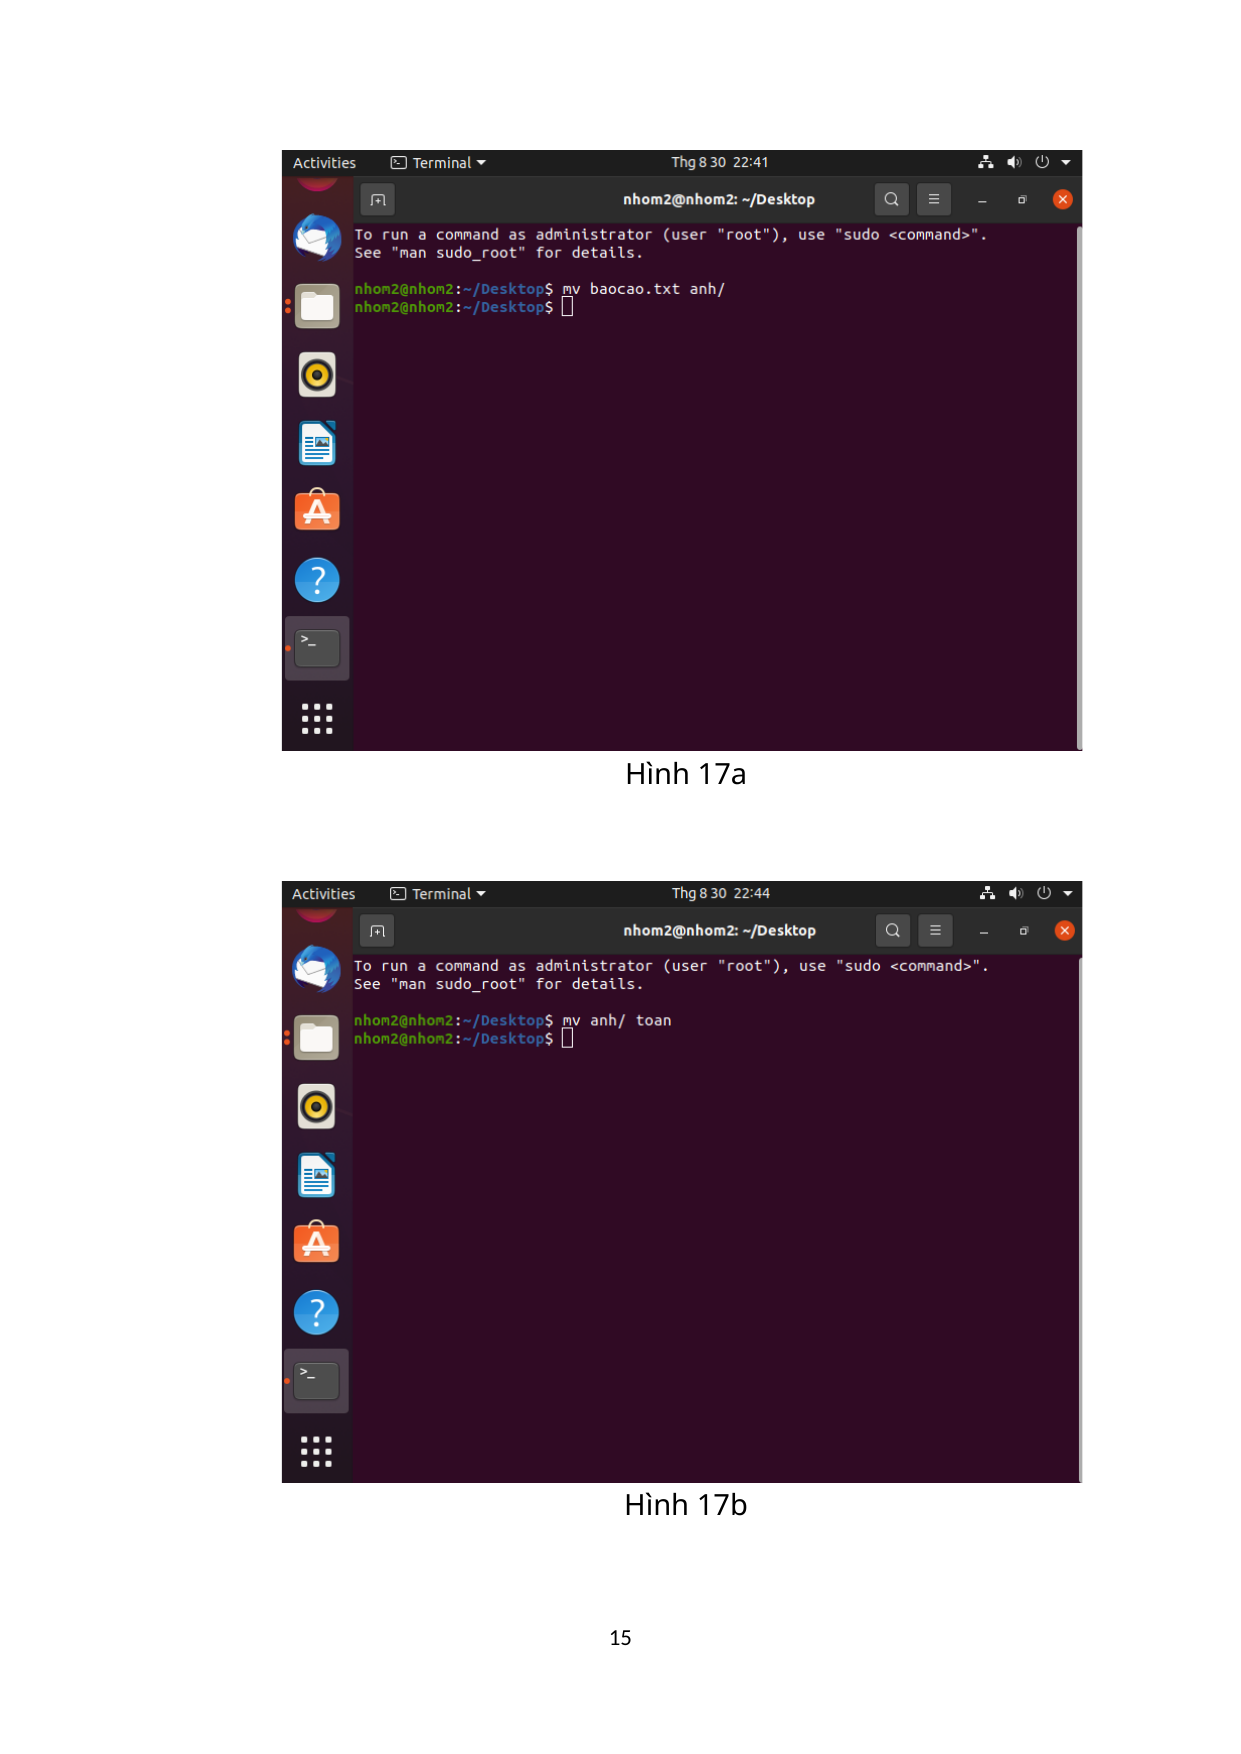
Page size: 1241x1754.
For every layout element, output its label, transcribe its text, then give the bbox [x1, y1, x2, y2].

list Hình 17b [253, 1484, 1090, 1524]
picture [281, 150, 1083, 751]
list Hình 17a [253, 753, 1090, 793]
picture [281, 881, 1083, 1483]
